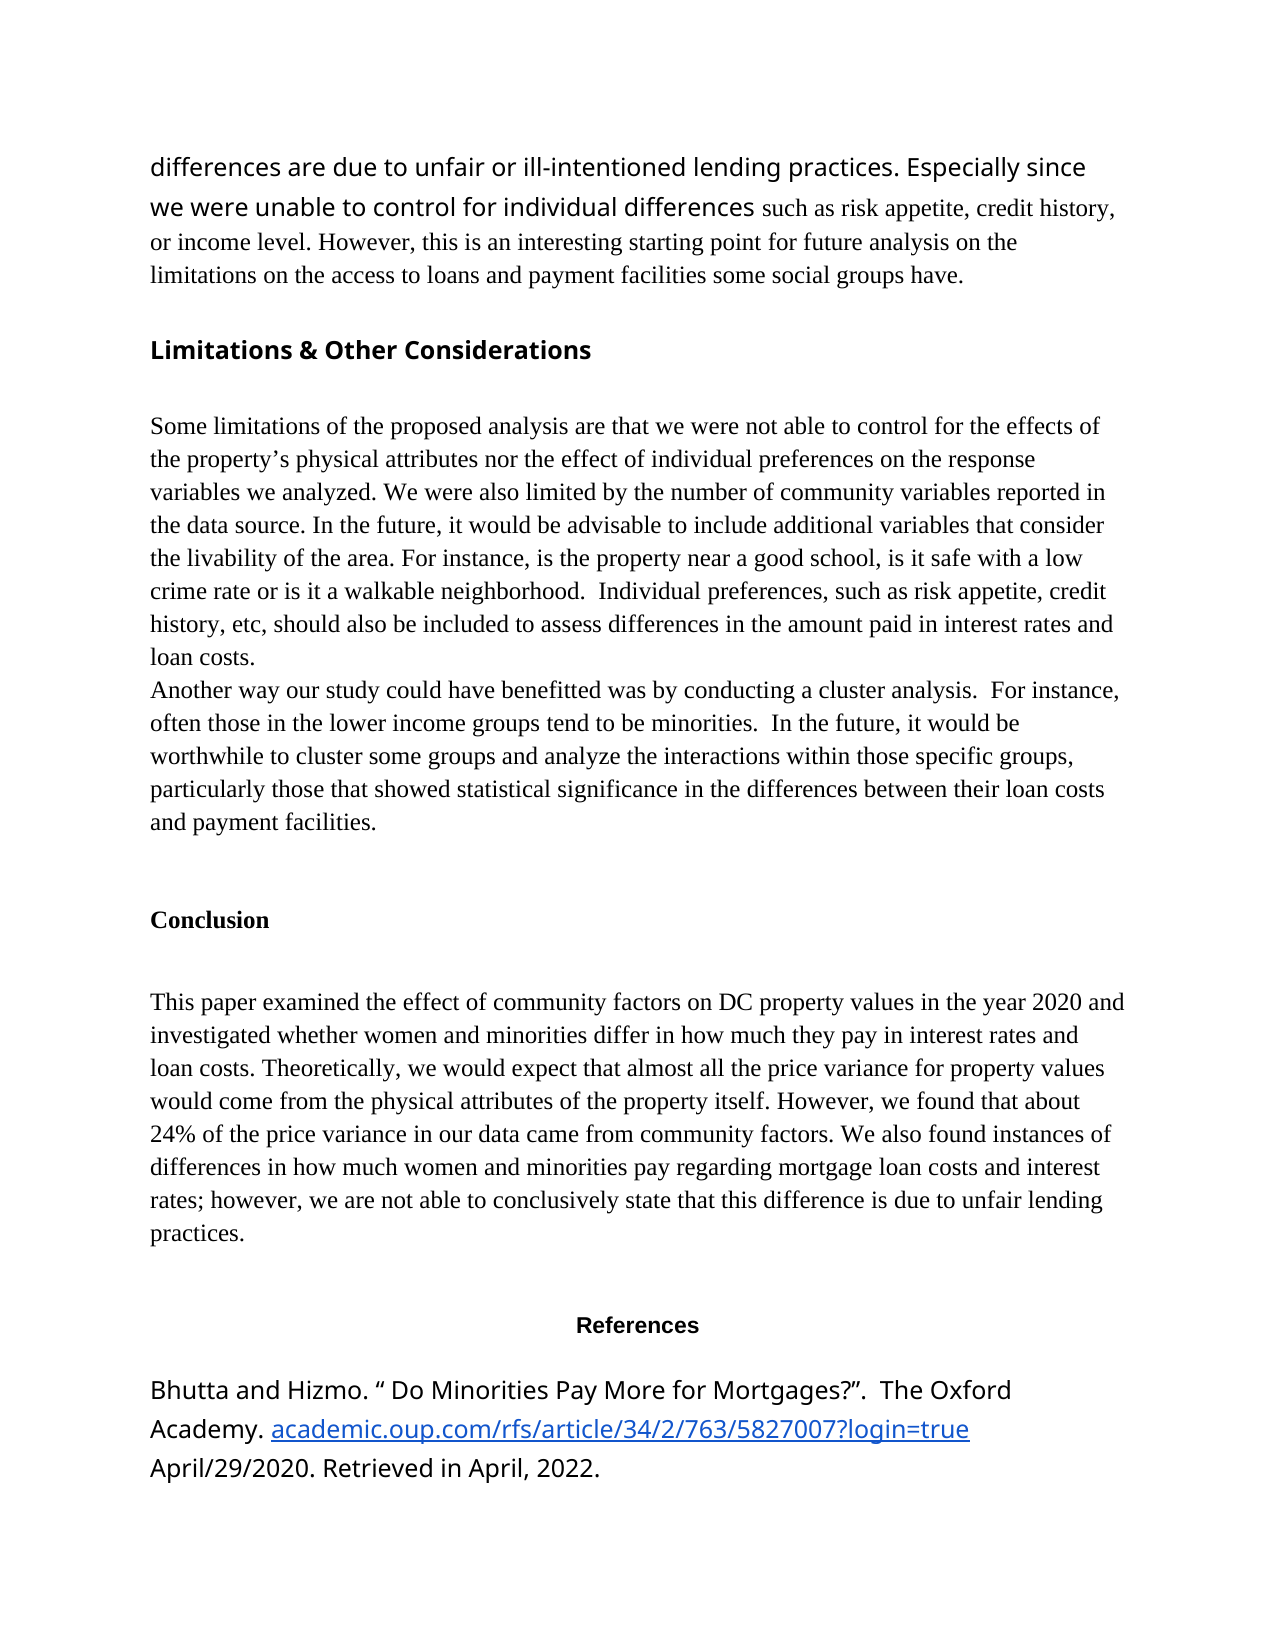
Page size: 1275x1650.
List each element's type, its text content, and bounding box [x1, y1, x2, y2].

text Bhutta and Hizmo. “ Do Minorities Pay More for Mortgages?”. The Oxford Academy. academic.oup.com/rfs/article/34/2/763/5827007?login=true April/29/2020. Retrieved in April, 2022. [150, 1372, 1125, 1485]
text Some limitations of the proposed analysis are that we were not able to control for the effects of the property’s physical attributes nor the effect of individual preferences on the response variables we analyzed. We were also limited by the number of community variables reported in the data source. In the future, it would be advisable to include additional variables that consider the livability of the area. For instance, is the property near a good school, is it safe with a low crime rate or is it a walkable neighborhood. Individual preferences, such as risk appetite, credit history, etc, should also be included to assess differences in the amount paid in interest rates and loan costs. [150, 411, 1125, 671]
text References [150, 1312, 1125, 1338]
text Limitations & Other Considerations [150, 333, 1125, 367]
text Conclusion [150, 905, 1125, 933]
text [150, 150, 1125, 289]
text This paper examined the effect of community factors on DC property values in the year 2020 and investigated whether women and minorities differ in how much they pay in interest rates and loan costs. Theoretically, we would expect that almost all the price variance for property values would come from the physical attributes of the property itself. However, we found that about 24% of the price variance in our data came from community factors. We also found instances of differences in how much women and minorities pay regarding mortgage loan costs and interest rates; however, we are not able to conclusively state that this difference is due to unfair lending practices. [150, 987, 1125, 1247]
text Another way our study could have benefitted was by conducting a cluster analysis. For instance, often those in the lower income groups tend to be minorities. In the future, it would be worthwhile to cluster some groups and analyze the interactions within those specific groups, particularly those that showed statistical significance in the differences between their loan costs and payment facilities. [150, 675, 1125, 836]
